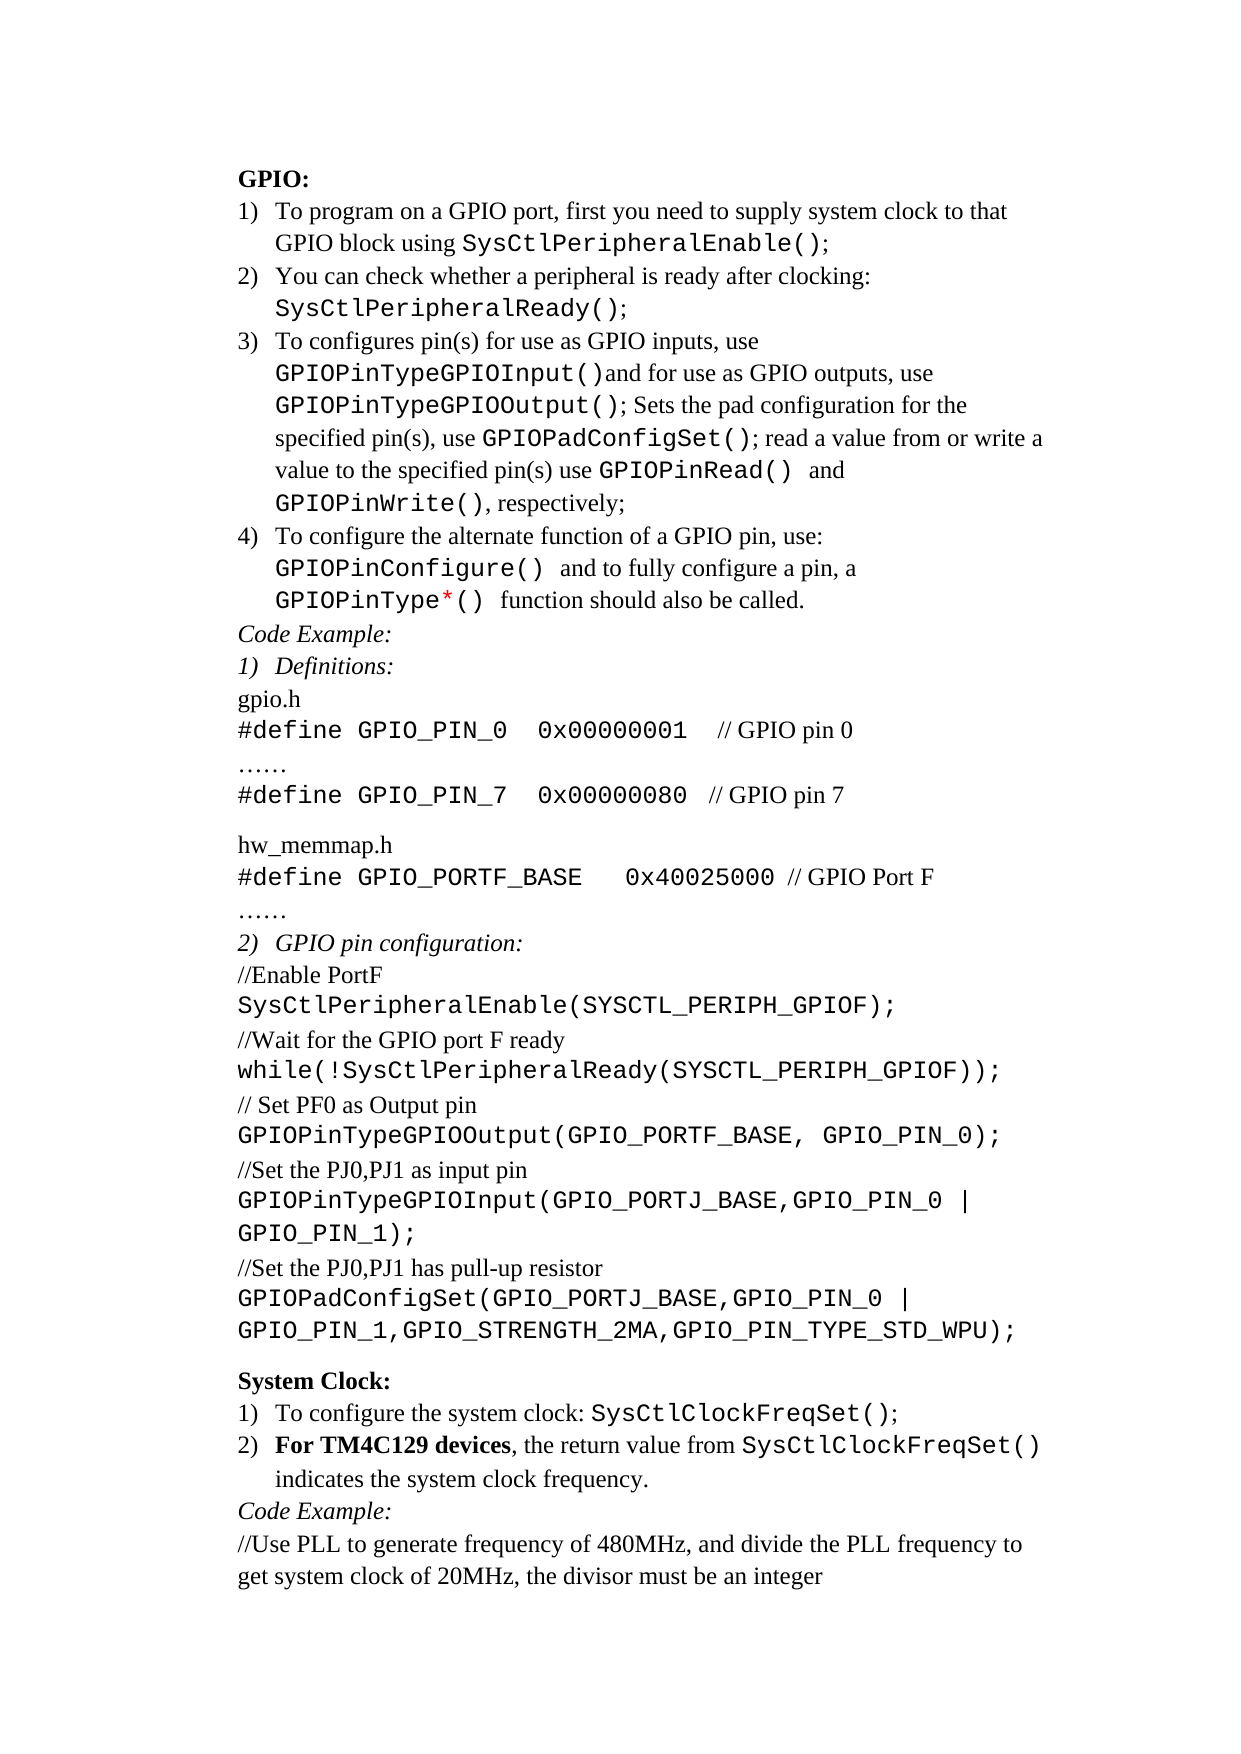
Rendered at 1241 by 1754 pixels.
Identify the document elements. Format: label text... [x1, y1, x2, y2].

list To configure the alternate function of a GPIO pin, use: GPIOPinConfigure() and to fully configure a pin, a GPIOPinType*() function should also be called. [237, 519, 1053, 617]
list For TM4C129 devices, the return value from SysCtlClockFreqSet() indicates the system clock frequency. [237, 1429, 1053, 1494]
text System Clock: [238, 1364, 1053, 1397]
list To program on a GPIO port, first you need to supply system clock to that GPIO block using SysCtlPeripheralEnable(); [237, 194, 1053, 259]
list To configures pin(s) for use as GPIO inputs, use GPIOPinTypeGPIOInput()and for use as GPIO outputs, use GPIOPinTypeGPIOOutput(); Sets the pad configuration for the specified pin(s), use GPIOPadConfigSet(); read a value from or write a value to the specified pin(s) use GPIOPinRead() and GPIOPinWrite(), respectively; [237, 324, 1053, 519]
text //Wait for the GPIO port F ready [237, 1023, 1053, 1056]
text Code Example: [237, 1494, 1053, 1527]
text GPIOPadConfigSet(GPIO_PORTJ_BASE,GPIO_PIN_0 | GPIO_PIN_1,GPIO_STRENGTH_2MA,GPIO_PIN_TYPE_STD_WPU); [237, 1283, 1053, 1348]
text //Enable PortF [237, 958, 1053, 991]
text …… [237, 893, 1053, 926]
list Definitions: [237, 649, 1053, 682]
text //Set the PJ0,PJ1 as input pin [237, 1153, 1053, 1186]
text Code Example: [237, 617, 1053, 649]
text #define GPIO_PIN_0 0x00000001 // GPIO pin 0 [237, 714, 1053, 747]
text …… [237, 747, 1053, 779]
text SysCtlPeripheralEnable(SYSCTL_PERIPH_GPIOF); [237, 991, 1053, 1023]
text //Set the PJ0,PJ1 has pull-up resistor [237, 1251, 1053, 1283]
text GPIO: [187, 162, 1053, 194]
text while(!SysCtlPeripheralReady(SYSCTL_PERIPH_GPIOF)); [237, 1056, 1053, 1088]
text GPIOPinTypeGPIOInput(GPIO_PORTJ_BASE,GPIO_PIN_0 | GPIO_PIN_1); [237, 1186, 1053, 1251]
text // Set PF0 as Output pin [237, 1088, 1053, 1121]
text GPIOPinTypeGPIOOutput(GPIO_PORTF_BASE, GPIO_PIN_0); [237, 1121, 1053, 1153]
text gpio.h [237, 682, 1053, 714]
list To configure the system clock: SysCtlClockFreqSet(); [237, 1397, 1053, 1429]
text //Use PLL to generate frequency of 480MHz, and divide the PLL frequency to get system clock of 20MHz, the divisor must be an integer [237, 1527, 1053, 1592]
text #define GPIO_PIN_7 0x00000080 // GPIO pin 7 [237, 779, 1053, 812]
list GPIO pin configuration: [237, 926, 1053, 958]
text #define GPIO_PORTF_BASE 0x40025000 // GPIO Port F [237, 861, 1053, 893]
list You can check whether a peripheral is ready after clocking: SysCtlPeripheralReady(); [237, 259, 1053, 324]
text hw_memmap.h [238, 828, 1053, 861]
